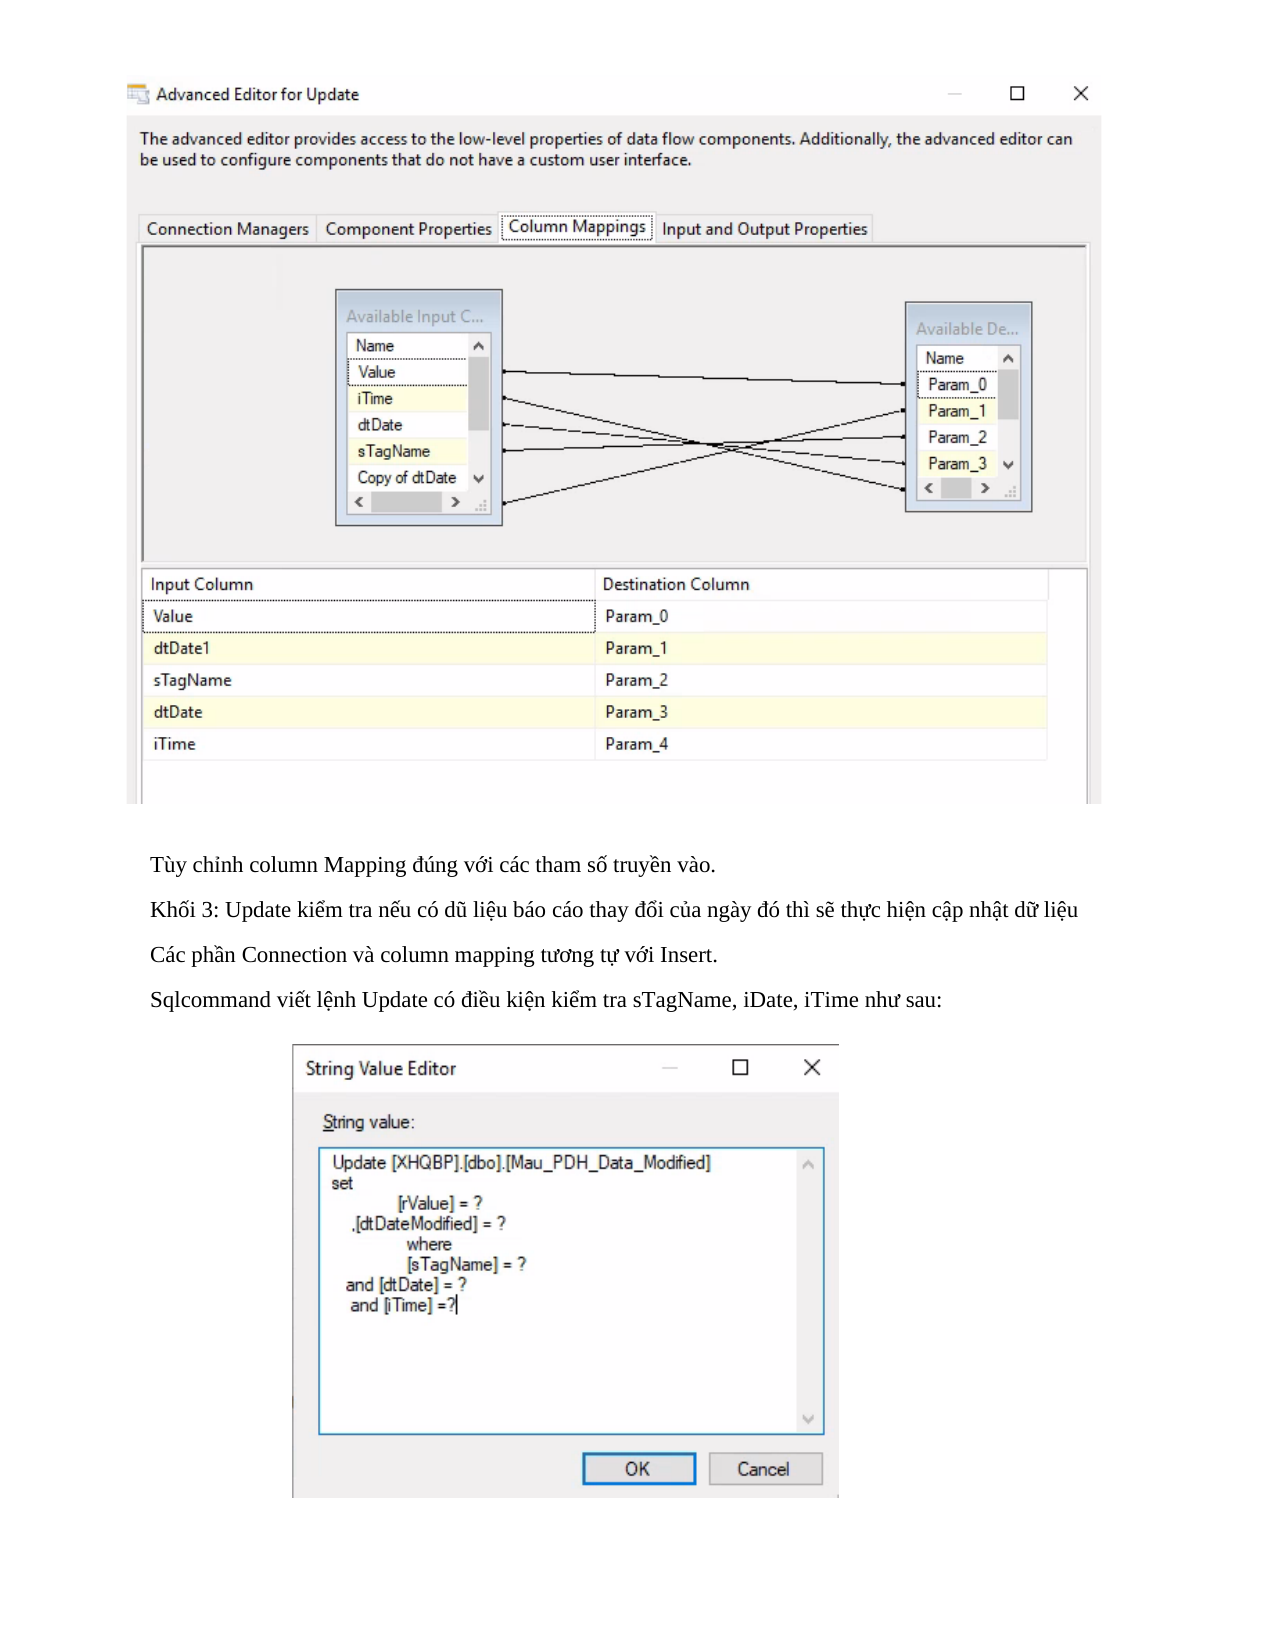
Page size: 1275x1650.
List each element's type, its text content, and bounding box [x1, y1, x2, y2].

text Tùy chỉnh column Mapping đúng với các tham số truyền vào. [150, 851, 1125, 877]
text Khối 3: Update kiểm tra nếu có dũ liệu báo cáo thay đổi của ngày đó thì sẽ thực hiện cập nhật dữ liệu [150, 896, 1125, 922]
text Sqlcommand viết lệnh Update có điều kiện kiểm tra sTagName, iDate, iTime như sau: [150, 986, 1125, 1012]
text Các phần Connection và column mapping tương tự với Insert. [150, 941, 1125, 967]
picture [126, 75, 1102, 804]
picture [292, 1044, 839, 1498]
